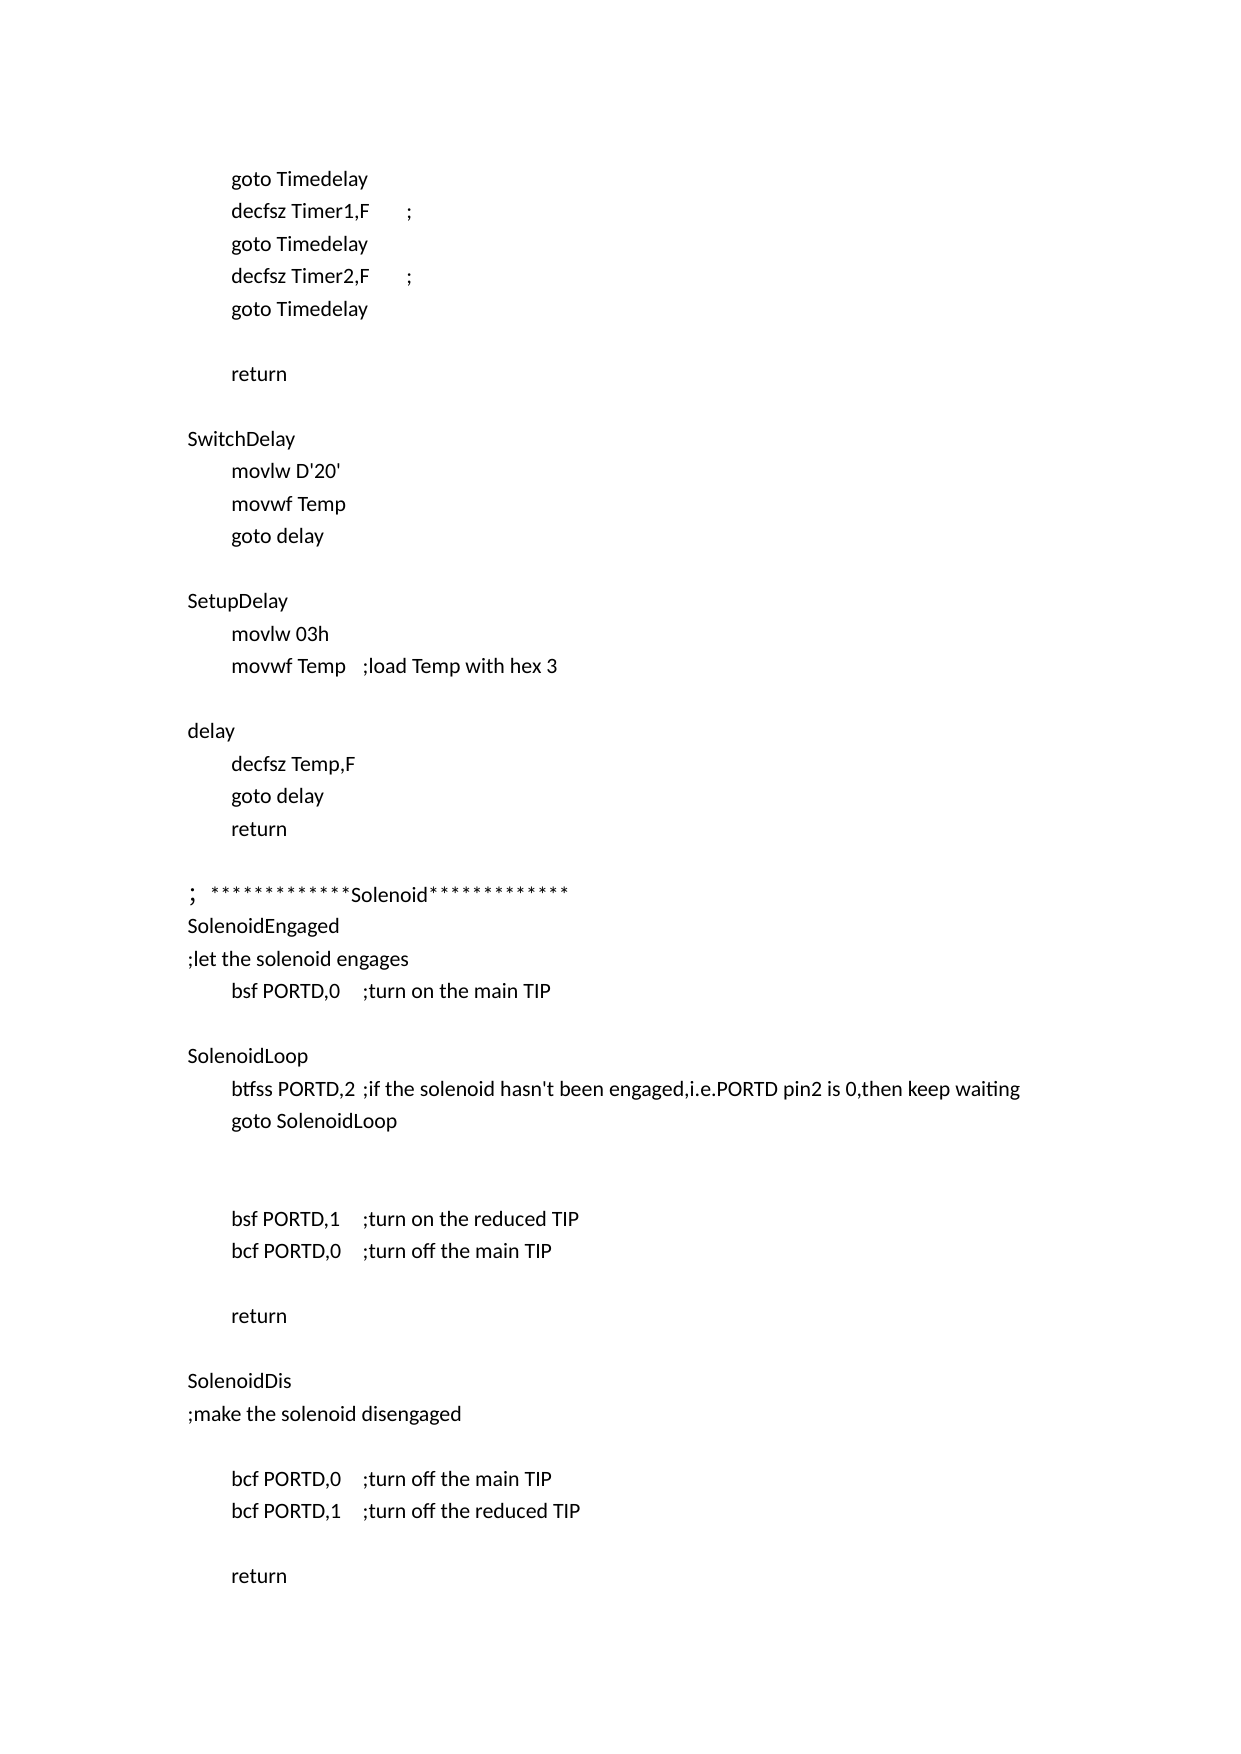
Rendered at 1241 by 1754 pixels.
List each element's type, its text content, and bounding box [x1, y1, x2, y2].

text return [187, 1559, 1053, 1592]
text ;make the solenoid disengaged [187, 1397, 1053, 1429]
text decfsz Timer2,F ; [187, 259, 1053, 292]
text movlw 03h [187, 617, 1053, 649]
text return [187, 1299, 1053, 1332]
text bcf PORTD,0 ;turn off the main TIP [187, 1234, 1053, 1267]
text decfsz Timer1,F ; [187, 194, 1053, 227]
text SolenoidLoop [187, 1039, 1053, 1072]
text goto SolenoidLoop [187, 1104, 1053, 1137]
text SetupDelay [187, 584, 1053, 617]
text goto delay [187, 779, 1053, 812]
text movwf Temp [187, 487, 1053, 519]
text bsf PORTD,1 ;turn on the reduced TIP [187, 1202, 1053, 1234]
text goto Timedelay [187, 292, 1053, 324]
text bsf PORTD,0 ;turn on the main TIP [187, 974, 1053, 1007]
text goto Timedelay [187, 227, 1053, 259]
text movlw D'20' [187, 454, 1053, 487]
text delay [187, 714, 1053, 747]
text goto delay [187, 519, 1053, 552]
text return [187, 357, 1053, 389]
text movwf Temp ;load Temp with hex 3 [187, 649, 1053, 682]
text decfsz Temp,F [187, 747, 1053, 779]
text bcf PORTD,1 ;turn off the reduced TIP [187, 1494, 1053, 1527]
text btfss PORTD,2 ;if the solenoid hasn't been engaged,i.e.PORTD pin2 is 0,then keep waiting [187, 1072, 1053, 1104]
text SolenoidDis [187, 1364, 1053, 1397]
text SolenoidEngaged [187, 909, 1053, 942]
text bcf PORTD,0 ;turn off the main TIP [187, 1462, 1053, 1494]
text ；*************Solenoid************* [187, 877, 1053, 909]
text return [187, 812, 1053, 844]
text SwitchDelay [187, 422, 1053, 454]
text ;let the solenoid engages [187, 942, 1053, 974]
text goto Timedelay [187, 162, 1053, 194]
